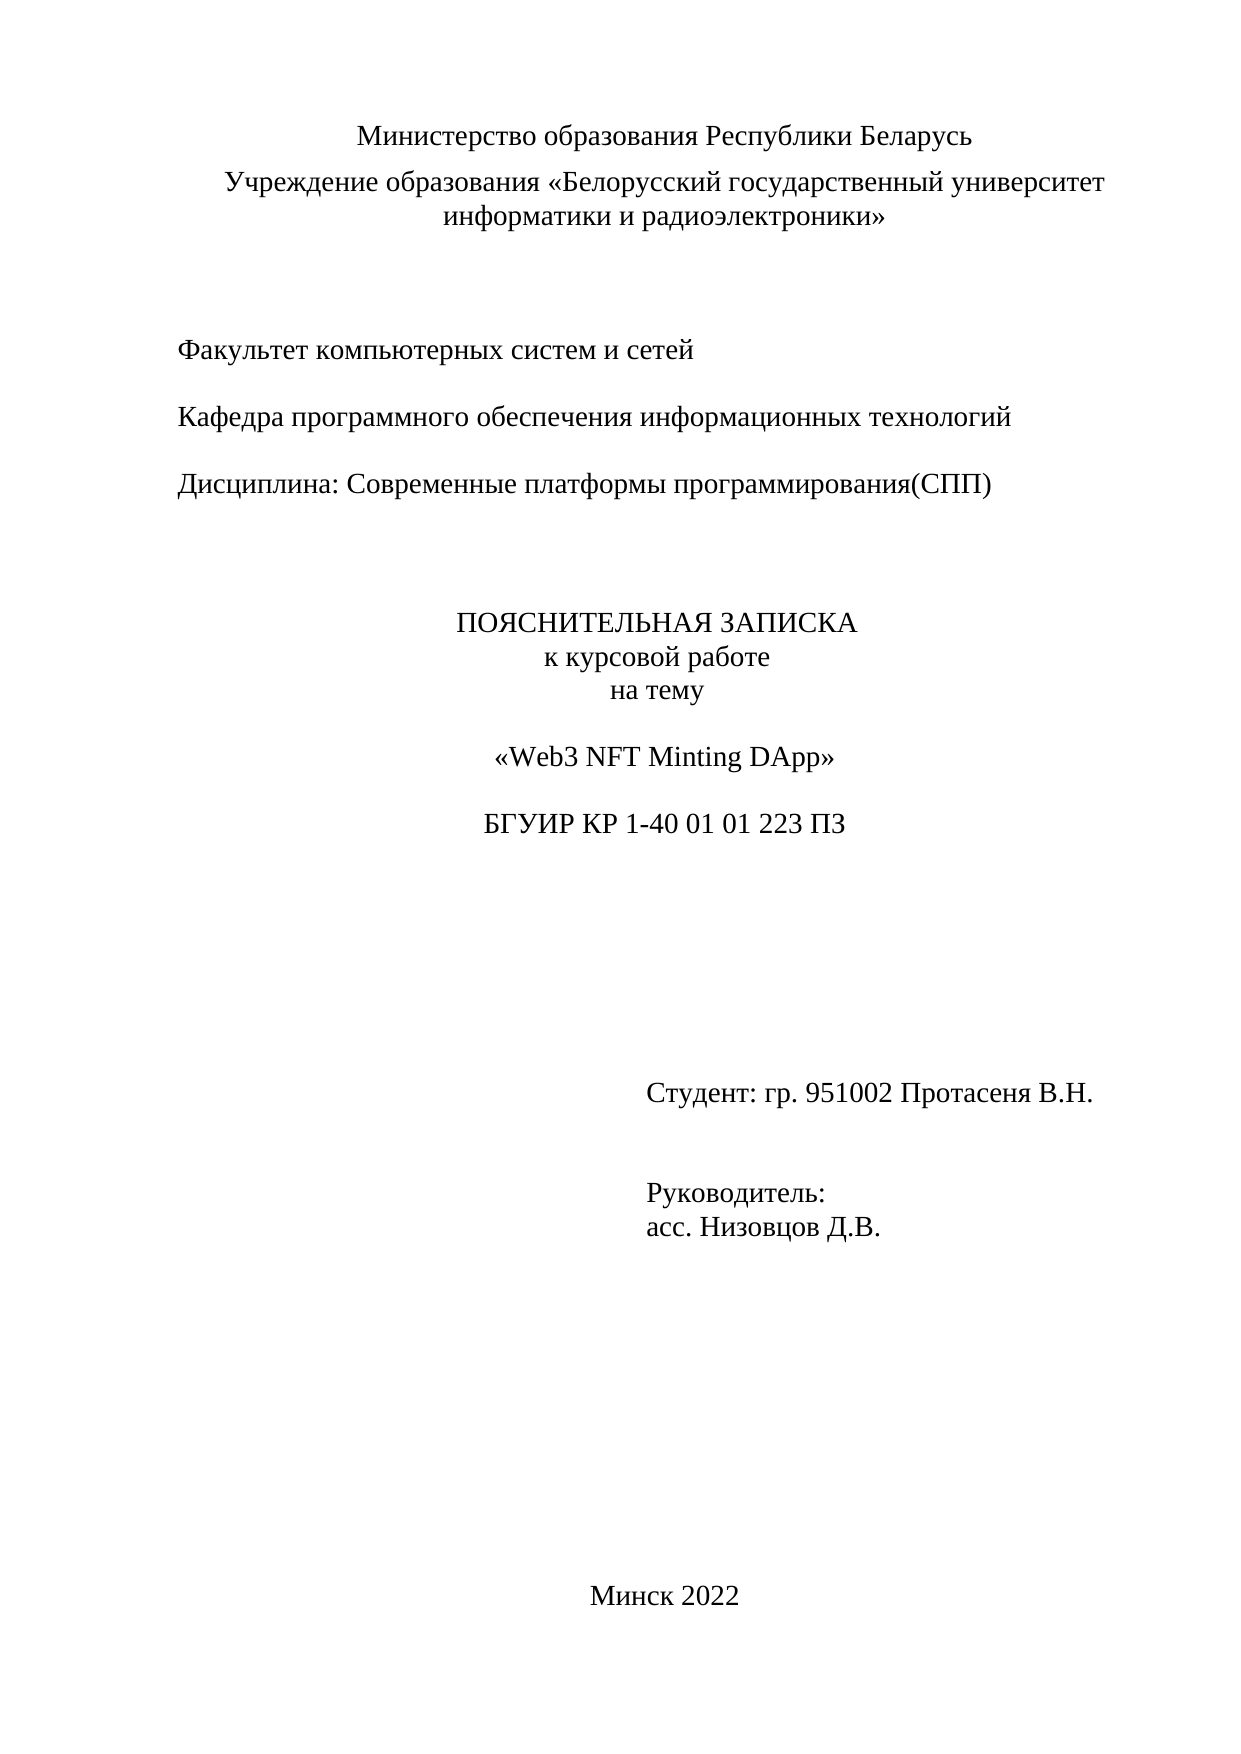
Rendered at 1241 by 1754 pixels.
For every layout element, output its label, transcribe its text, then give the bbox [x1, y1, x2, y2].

text Министерство образования Республики Беларусь [177, 118, 1152, 152]
text к курсовой работе [162, 639, 1152, 672]
text Студент: гр. 951002 Протасеня В.Н. [646, 1075, 1152, 1108]
text БГУИР КР 1-40 01 01 223 ПЗ [177, 806, 1152, 840]
text Кафедра программного обеспечения информационных технологий [177, 399, 1152, 432]
text Дисциплина: Современные платформы программирования(СПП) [177, 466, 1152, 499]
text Учреждение образования «Белорусский государственный университет информатики и радиоэлектроники» [177, 164, 1152, 231]
text Факультет компьютерных систем и сетей [177, 332, 1152, 365]
text Руководитель: [646, 1175, 1152, 1209]
text на тему [162, 672, 1152, 706]
text асс. Низовцов Д.В. [646, 1209, 1152, 1242]
text ПОЯСНИТЕЛЬНАЯ ЗАПИСКА [162, 605, 1152, 639]
text «Web3 NFT Minting DApp» [177, 739, 1152, 773]
text Минск 2022 [177, 1578, 1152, 1611]
